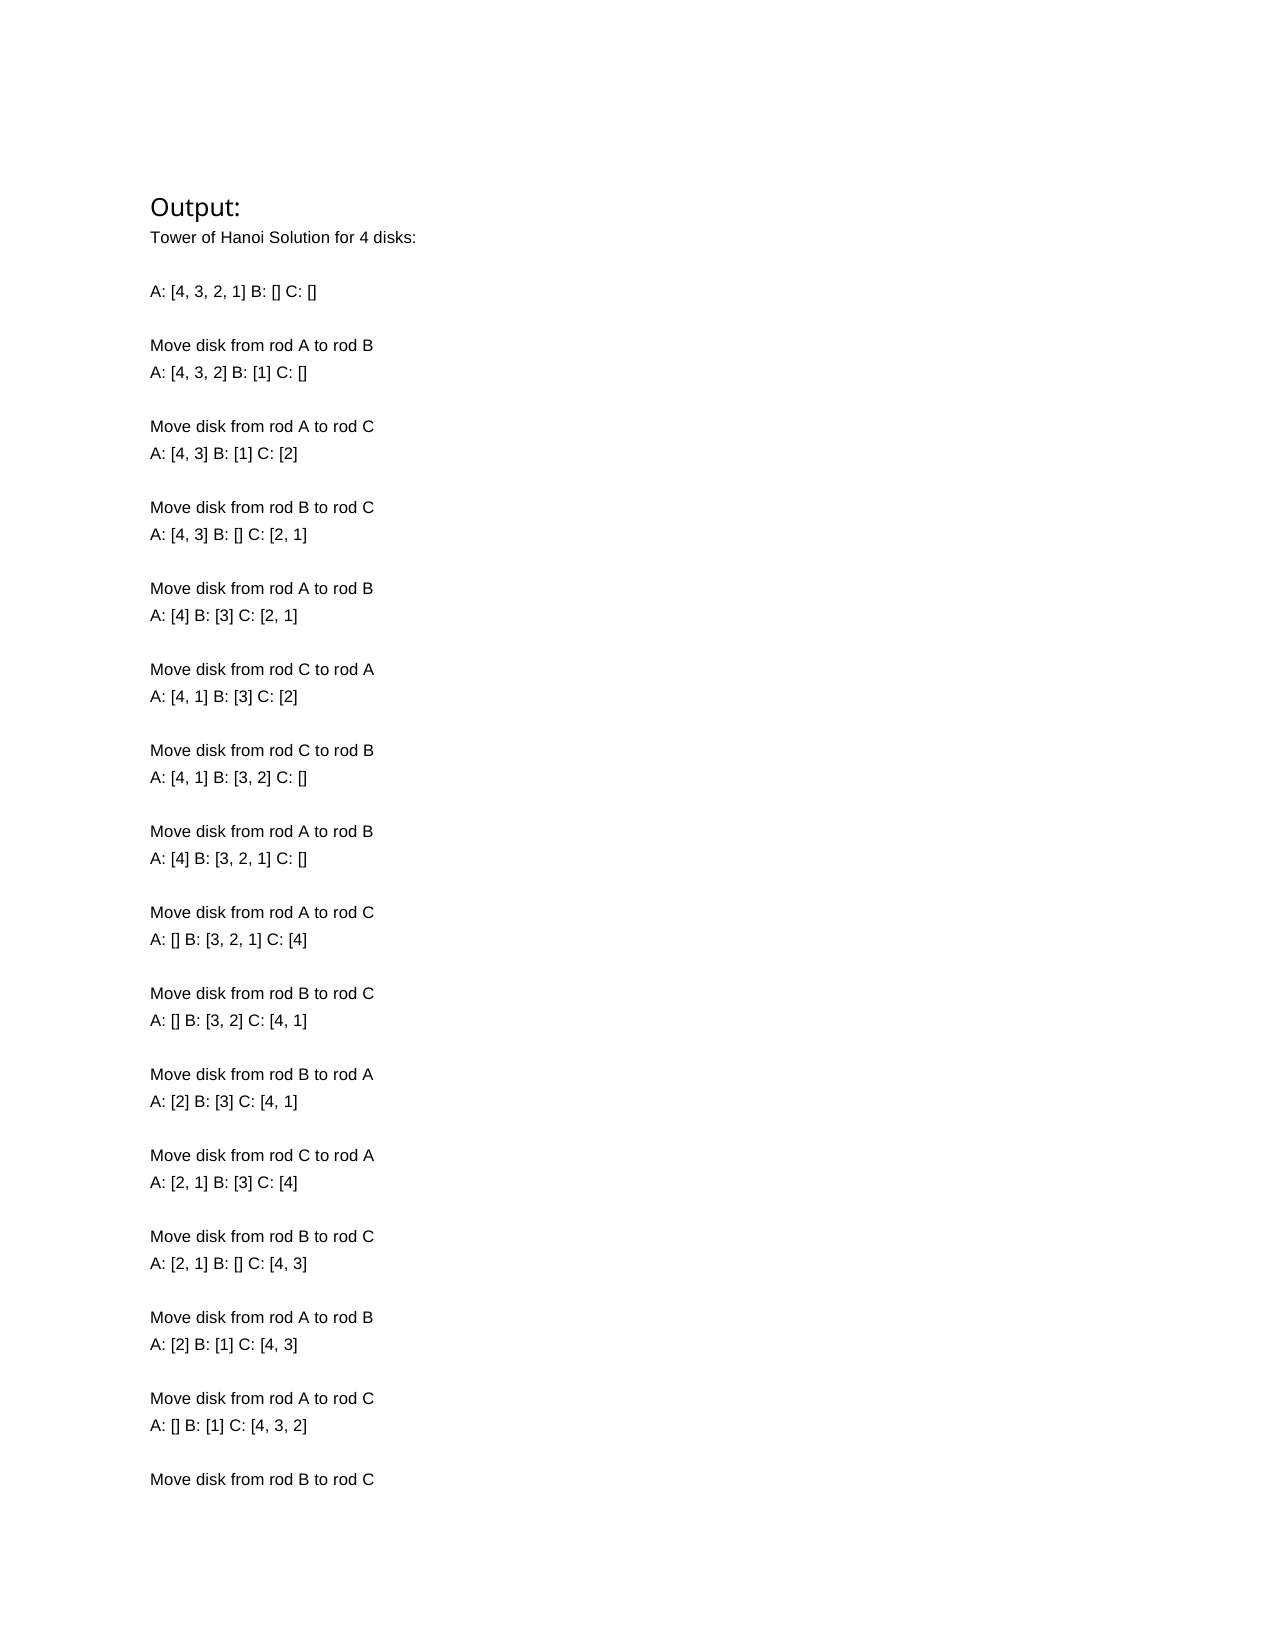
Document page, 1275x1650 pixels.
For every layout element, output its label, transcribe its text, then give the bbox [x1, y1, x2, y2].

text A: [] B: [3, 2, 1] C: [4] [150, 930, 1125, 949]
text A: [4, 3, 2] B: [1] C: [] [150, 363, 1125, 382]
text A: [4, 3, 2, 1] B: [] C: [] [150, 282, 1125, 301]
text Move disk from rod B to rod C [150, 1227, 1125, 1246]
text A: [4, 3] B: [] C: [2, 1] [150, 525, 1125, 544]
text Move disk from rod B to rod C [150, 498, 1125, 517]
text A: [2] B: [1] C: [4, 3] [150, 1334, 1125, 1354]
text A: [2] B: [3] C: [4, 1] [150, 1092, 1125, 1111]
text A: [4, 1] B: [3, 2] C: [] [150, 768, 1125, 787]
text A: [4, 1] B: [3] C: [2] [150, 687, 1125, 706]
text A: [4, 3] B: [1] C: [2] [150, 444, 1125, 463]
text A: [2, 1] B: [3] C: [4] [150, 1173, 1125, 1192]
text A: [] B: [3, 2] C: [4, 1] [150, 1011, 1125, 1030]
text Move disk from rod A to rod C [150, 1388, 1125, 1408]
text Move disk from rod C to rod A [150, 1146, 1125, 1165]
text Move disk from rod C to rod B [150, 741, 1125, 760]
text Move disk from rod B to rod C [150, 1469, 1125, 1488]
text A: [4] B: [3] C: [2, 1] [150, 606, 1125, 625]
text Move disk from rod A to rod B [150, 336, 1125, 355]
text Move disk from rod A to rod B [150, 822, 1125, 841]
text Move disk from rod C to rod A [150, 660, 1125, 679]
text Move disk from rod A to rod B [150, 579, 1125, 598]
text A: [] B: [1] C: [4, 3, 2] [150, 1415, 1125, 1434]
text A: [4] B: [3, 2, 1] C: [] [150, 849, 1125, 868]
text Move disk from rod A to rod C [150, 417, 1125, 436]
text Move disk from rod B to rod A [150, 1065, 1125, 1084]
text Output: [150, 189, 1125, 223]
text Move disk from rod B to rod C [150, 984, 1125, 1003]
text Move disk from rod A to rod B [150, 1307, 1125, 1327]
text Tower of Hanoi Solution for 4 disks: [150, 228, 1125, 247]
text A: [2, 1] B: [] C: [4, 3] [150, 1253, 1125, 1273]
text Move disk from rod A to rod C [150, 903, 1125, 922]
